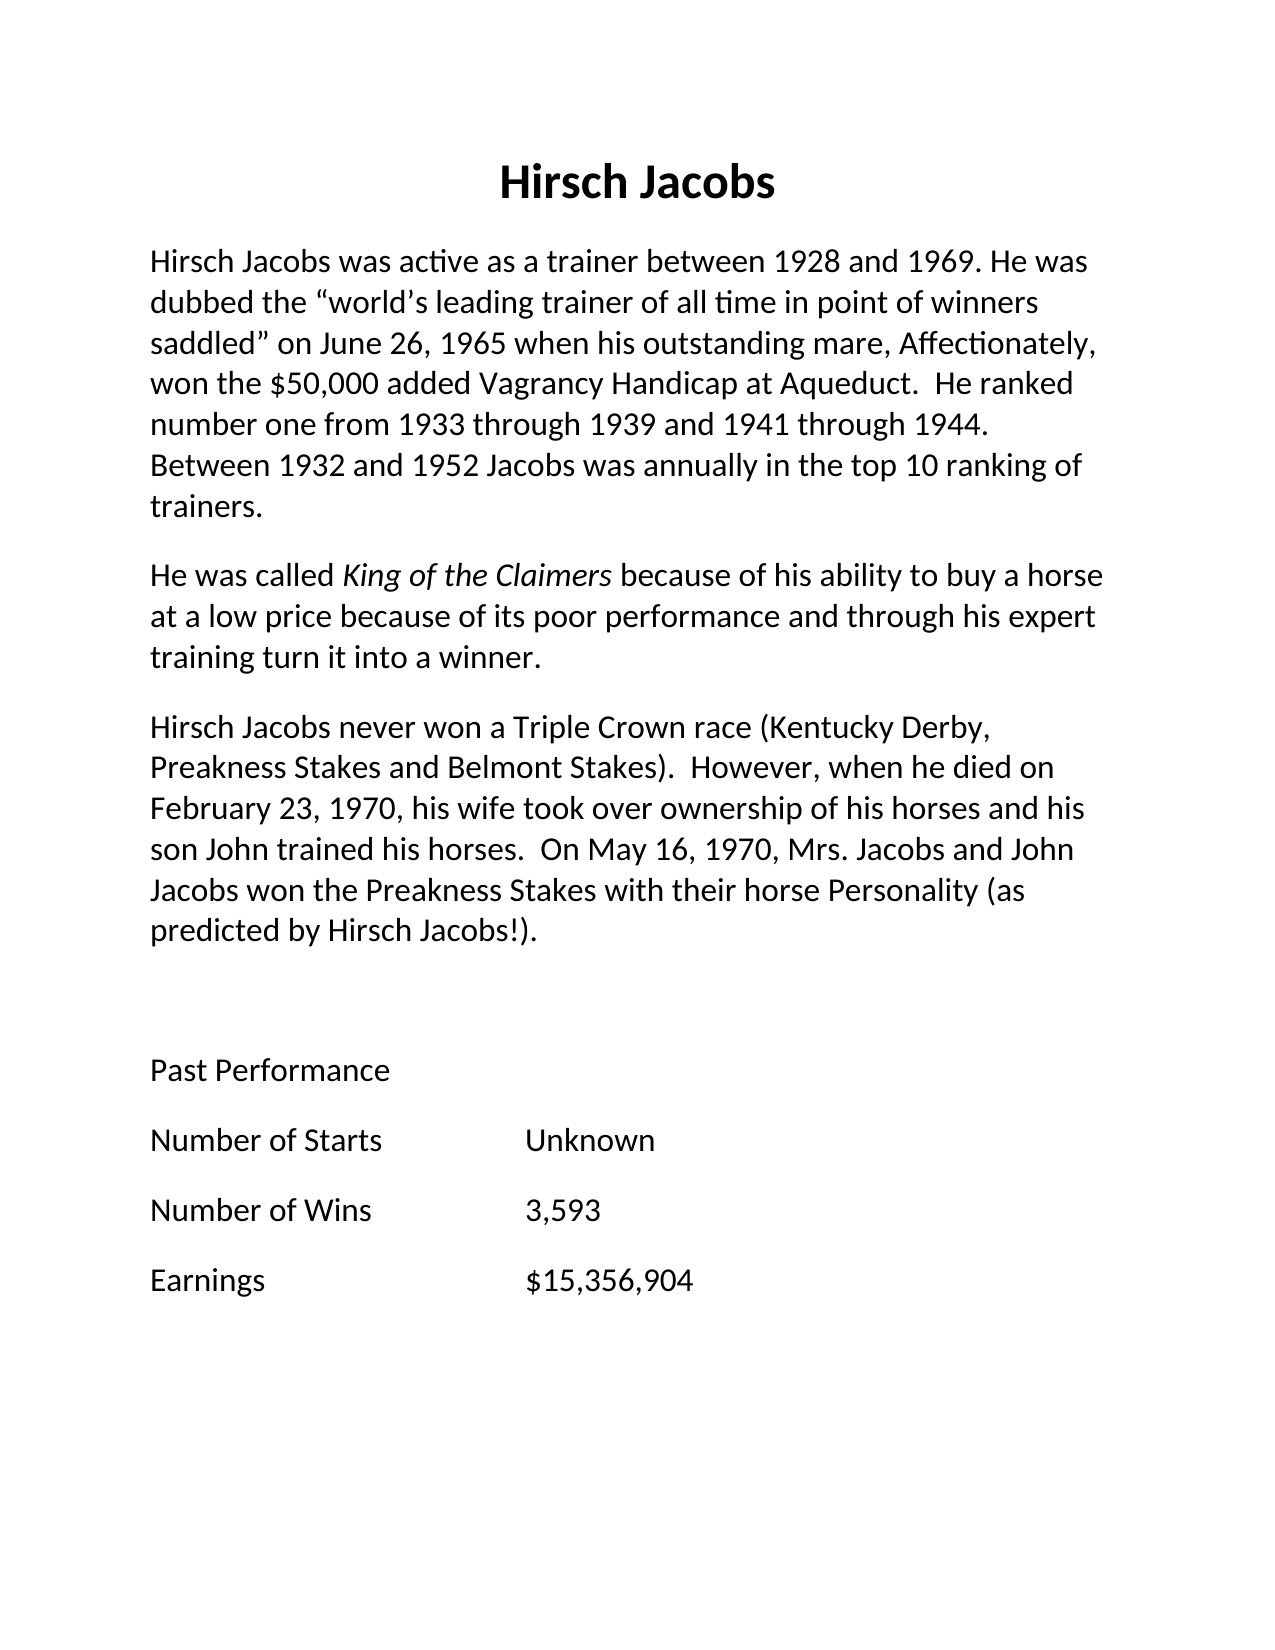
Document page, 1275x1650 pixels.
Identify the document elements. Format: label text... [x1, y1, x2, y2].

text Earnings $15,356,904 [150, 1259, 1125, 1300]
text Hirsch Jacobs was active as a trainer between 1928 and 1969. He was dubbed the “world’s leading trainer of all time in point of winners saddled” on June 26, 1965 when his outstanding mare, Affectionately, won the $50,000 added Vagrancy Handicap at Aqueduct. He ranked number one from 1933 through 1939 and 1941 through 1944. Between 1932 and 1952 Jacobs was annually in the top 10 ranking of trainers. [150, 240, 1125, 525]
text Past Performance [150, 1049, 1125, 1090]
text He was called King of the Claimers because of his ability to buy a horse at a low price because of its poor performance and through his expert training turn it into a winner. [150, 554, 1125, 677]
text Hirsch Jacobs never won a Triple Crown race (Kentucky Derby, Preakness Stakes and Belmont Stakes). However, when he died on February 23, 1970, his wife took over ownership of his horses and his son John trained his horses. On May 16, 1970, Mrs. Jacobs and John Jacobs won the Preakness Stakes with their horse Personality (as predicted by Hirsch Jacobs!). [150, 706, 1125, 950]
text Hirsch Jacobs [150, 150, 1125, 211]
text Number of Starts Unknown [150, 1119, 1125, 1160]
text Number of Wins 3,593 [150, 1189, 1125, 1230]
